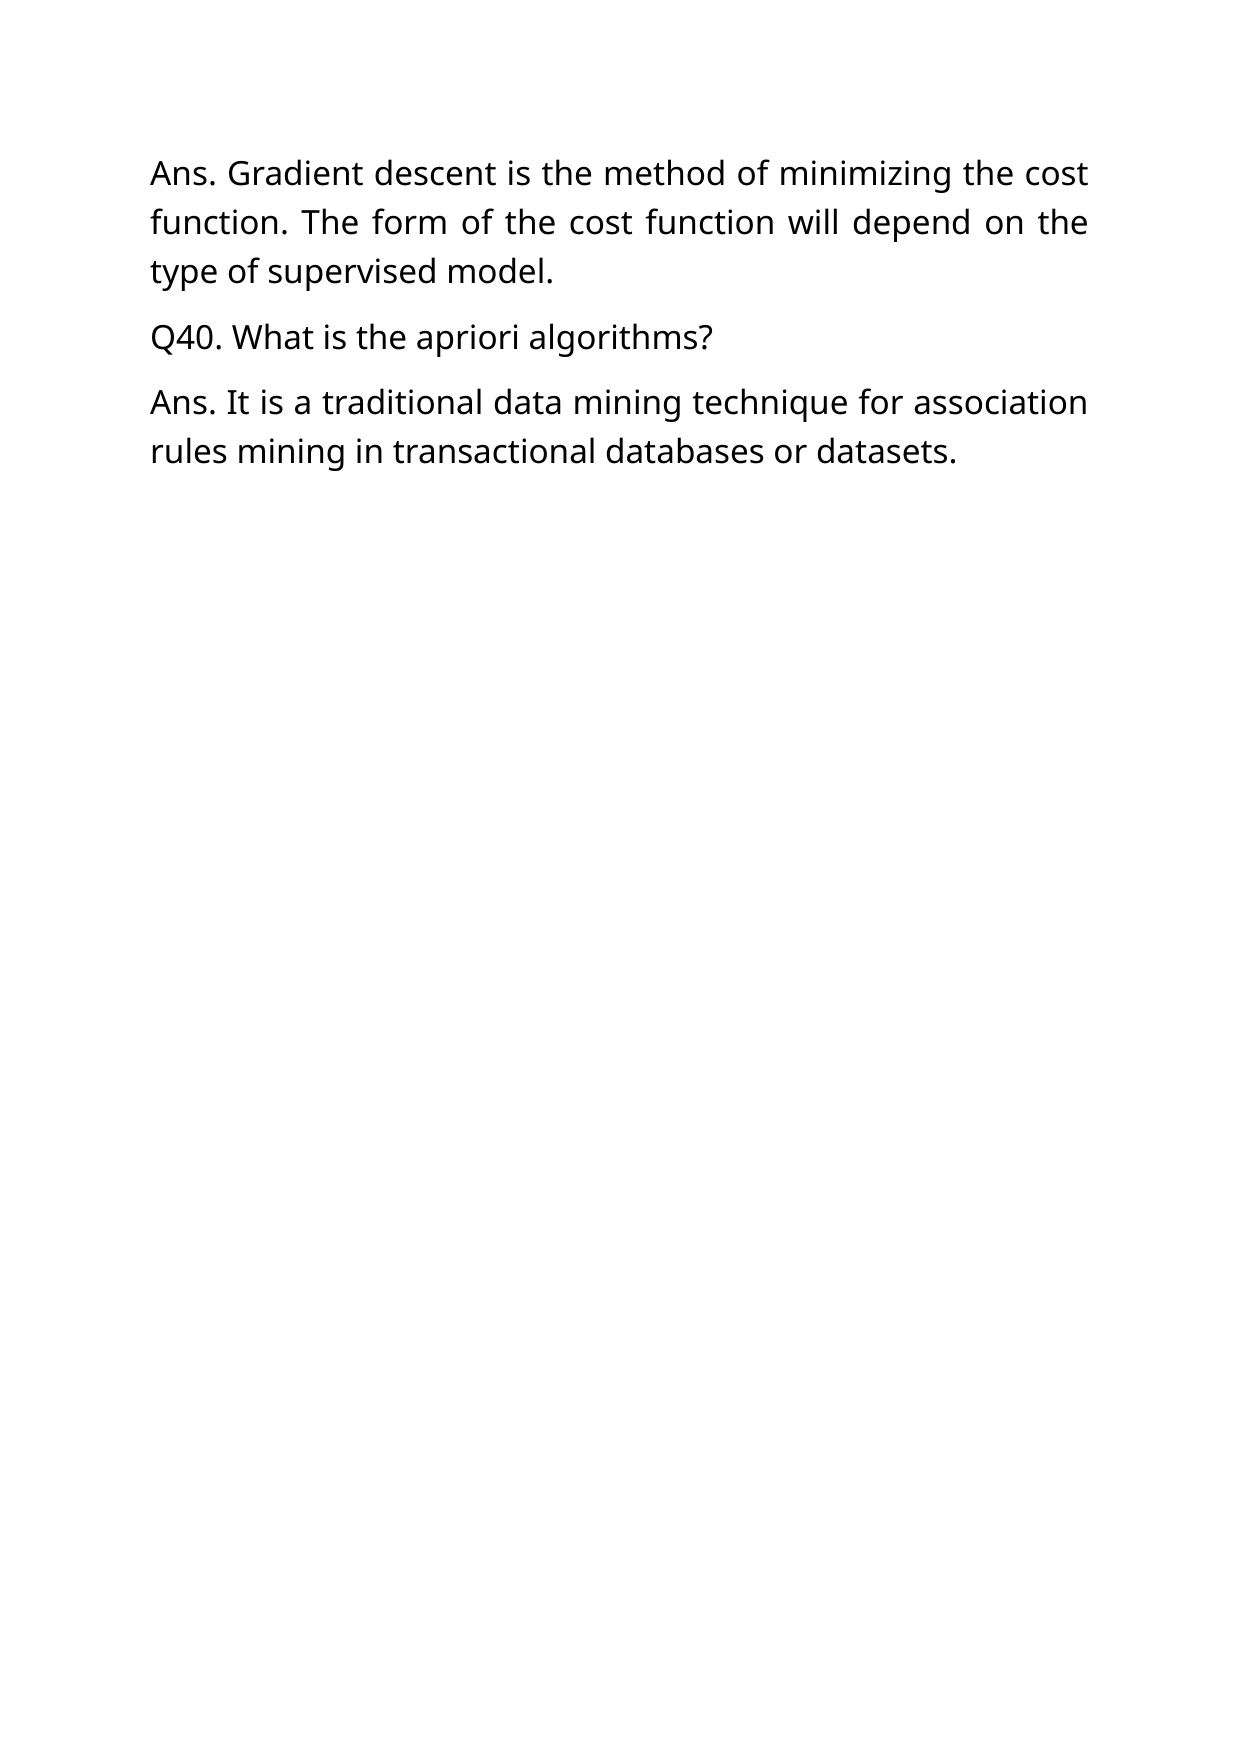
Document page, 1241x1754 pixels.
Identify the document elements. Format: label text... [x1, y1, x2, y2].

text Q40. What is the apriori algorithms? [150, 313, 1090, 359]
text Ans. Gradient descent is the method of minimizing the cost function. The form of the cost function will depend on the type of supervised model. [150, 150, 1090, 293]
text Ans. It is a traditional data mining technique for association rules mining in transactional databases or datasets. [150, 379, 1090, 473]
